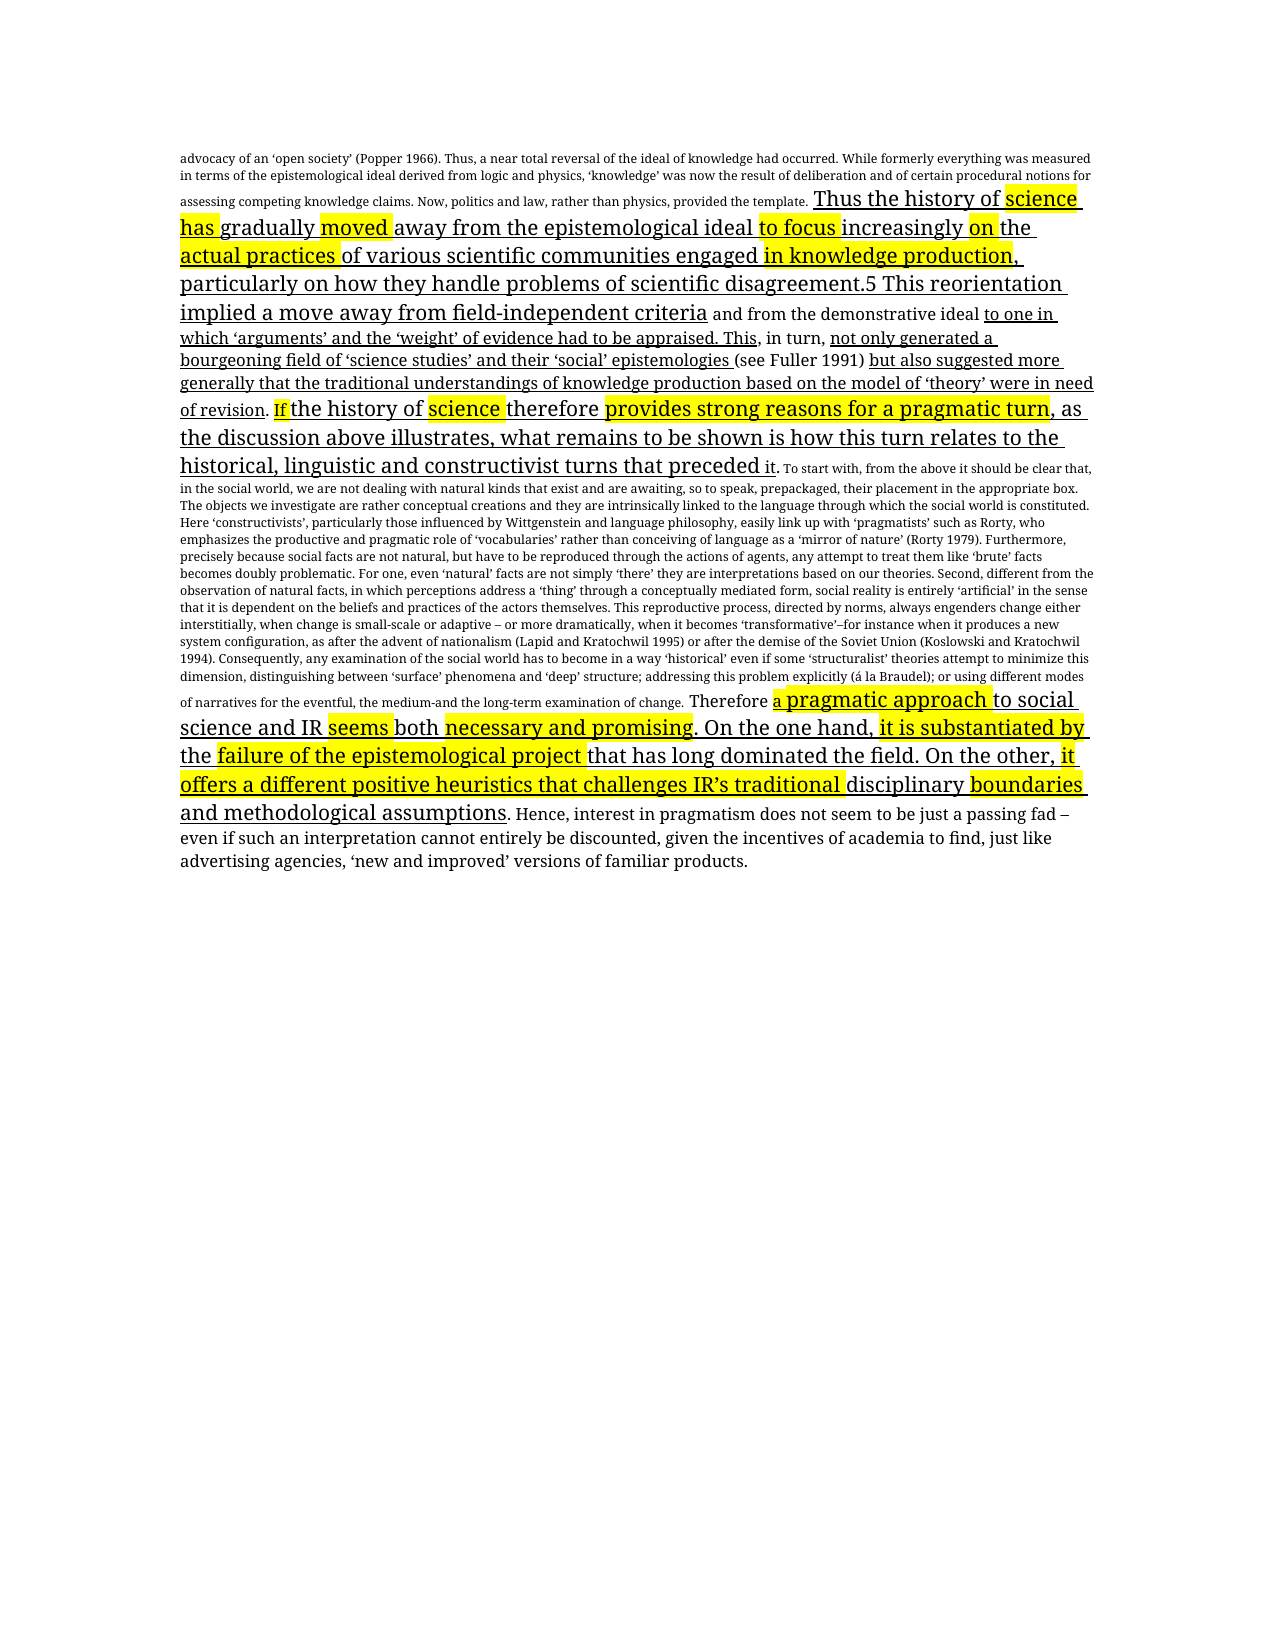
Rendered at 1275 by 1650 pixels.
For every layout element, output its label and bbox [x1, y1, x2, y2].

text [180, 150, 1095, 872]
